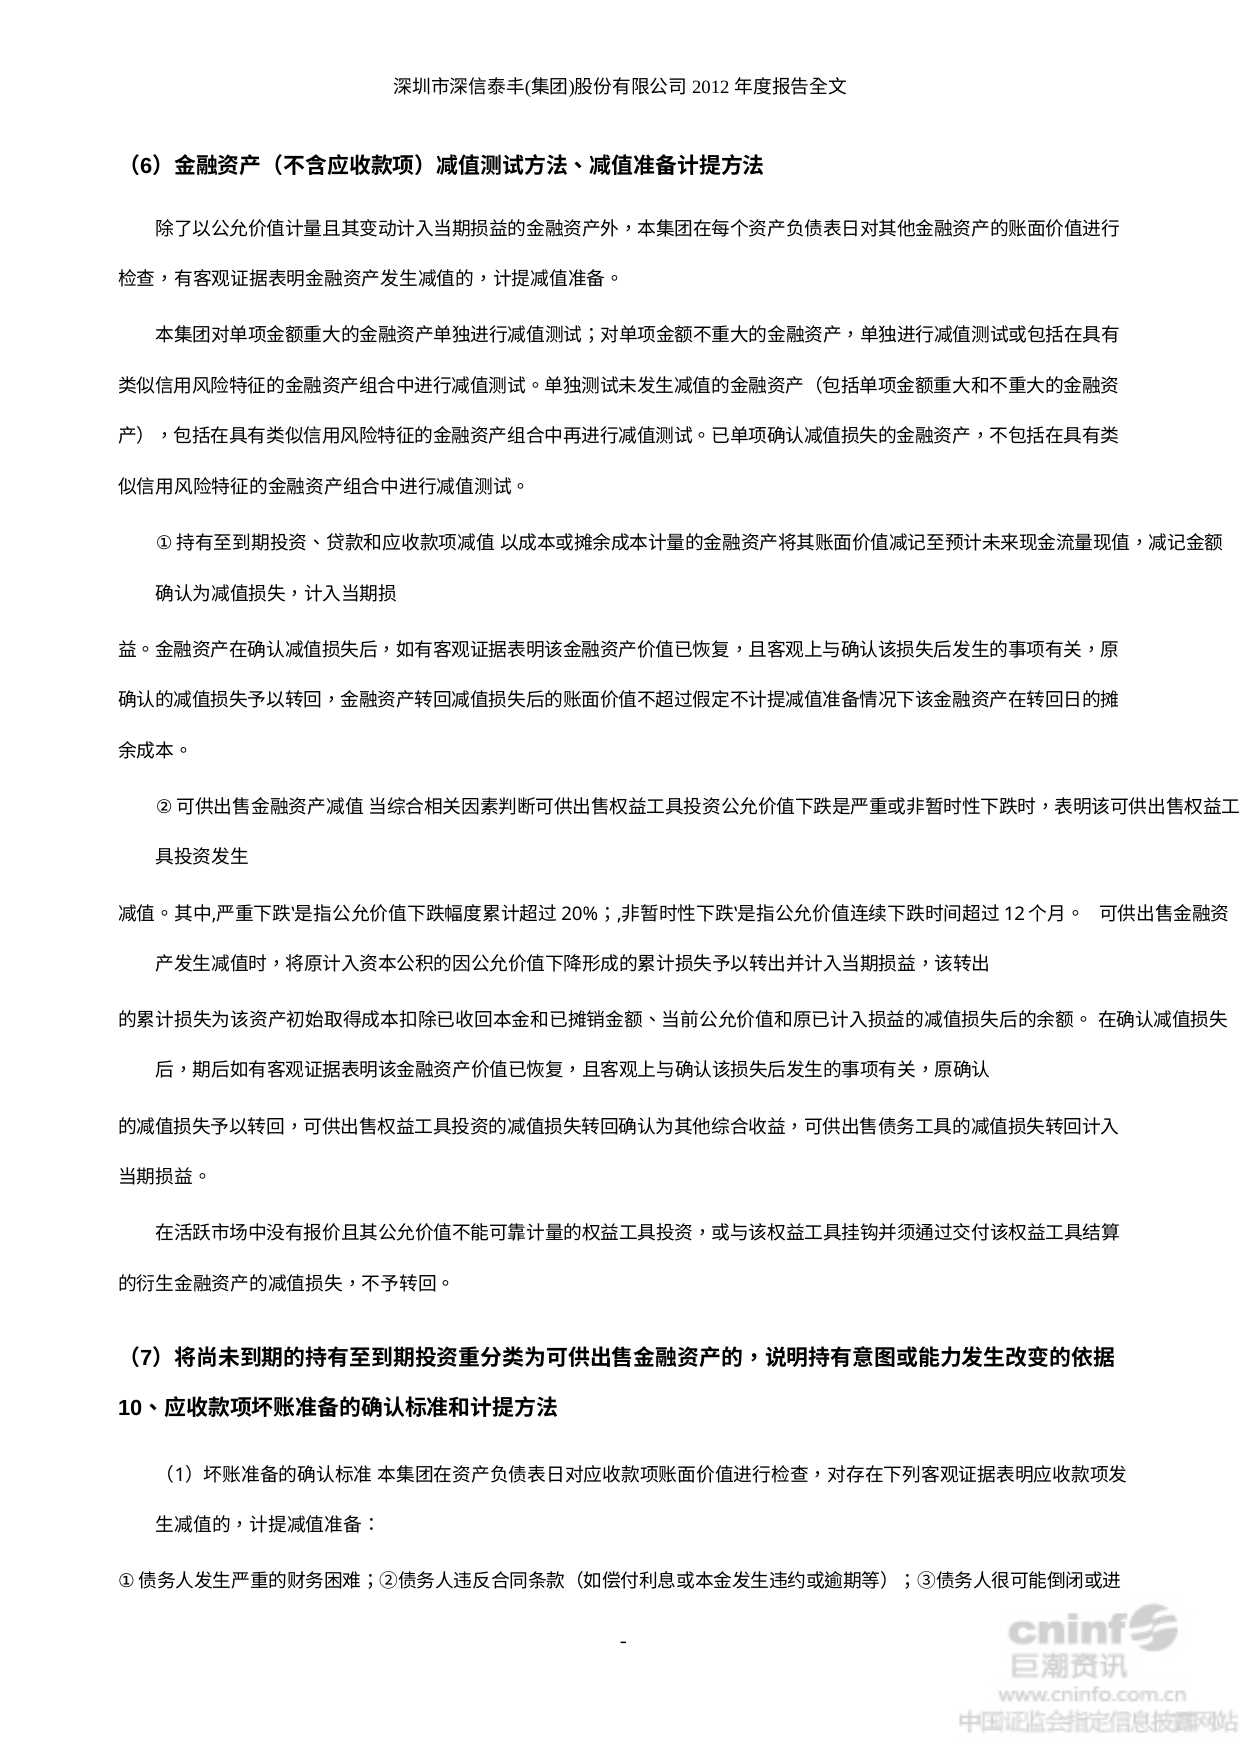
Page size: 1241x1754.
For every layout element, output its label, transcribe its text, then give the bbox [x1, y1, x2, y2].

text ②可供出售金融资产减值 当综合相关因素判断可供出售权益工具投资公允价值下跌是严重或非暂时性下跌时，表明该可供出售权益工具投资发生 [156, 793, 1240, 869]
text 益。金融资产在确认减值损失后，如有客观证据表明该金融资产价值已恢复，且客观上与确认该损失后发生的事项有关，原 确认的减值损失予以转回，金融资产转回减值损失后的账面价值不超过假定不计提减值准备情况下该金融资产在转回日的摊 余成本。 [118, 636, 1122, 762]
picture [958, 1593, 1241, 1754]
text 本集团对单项金额重大的金融资产单独进行减值测试；对单项金额不重大的金融资产，单独进行减值测试或包括在具有 类似信用风险特征的金融资产组合中进行减值测试。单独测试未发生减值的金融资产（包括单项金额重大和不重大的金融资 产），包括在具有类似信用风险特征的金融资产组合中再进行减值测试。已单项确认减值损失的金融资产，不包括在具有类 似信用风险特征的金融资产组合中进行减值测试。 [118, 322, 1122, 499]
text ①债务人发生严重的财务困难；②债务人违反合同条款（如偿付利息或本金发生违约或逾期等）；③债务人很可能倒闭或进 行其他财务重组；④其他表明应收款项发生减值的客观依据。 [118, 1568, 1122, 1593]
text 减值。其中‚严重下跌‛是指公允价值下跌幅度累计超过20%；‚非暂时性下跌‛是指公允价值连续下跌时间超过12个月。 可供出售金融资产发生减值时，将原计入资本公积的因公允价值下降形成的累计损失予以转出并计入当期损益，该转出 [118, 900, 1240, 976]
text 除了以公允价值计量且其变动计入当期损益的金融资产外，本集团在每个资产负债表日对其他金融资产的账面价值进行 检查，有客观证据表明金融资产发生减值的，计提减值准备。 [118, 215, 1122, 291]
text 的减值损失予以转回，可供出售权益工具投资的减值损失转回确认为其他综合收益，可供出售债务工具的减值损失转回计入 当期损益。 [118, 1113, 1122, 1189]
text （1）坏账准备的确认标准 本集团在资产负债表日对应收款项账面价值进行检查，对存在下列客观证据表明应收款项发生减值的，计提减值准备： [156, 1461, 1133, 1537]
text ①持有至到期投资、贷款和应收款项减值 以成本或摊余成本计量的金融资产将其账面价值减记至预计未来现金流量现值，减记金额确认为减值损失，计入当期损 [156, 529, 1240, 605]
text 在活跃市场中没有报价且其公允价值不能可靠计量的权益工具投资，或与该权益工具挂钩并须通过交付该权益工具结算 的衍生金融资产的减值损失，不予转回。 [118, 1219, 1122, 1296]
text 的累计损失为该资产初始取得成本扣除已收回本金和已摊销金额、当前公允价值和原已计入损益的减值损失后的余额。 在确认减值损失后，期后如有客观证据表明该金融资产价值已恢复，且客观上与确认该损失后发生的事项有关，原确认 [118, 1006, 1240, 1082]
subtitle （7）将尚未到期的持有至到期投资重分类为可供出售金融资产的，说明持有意图或能力发生改变的依据 10、应收款项坏账准备的确认标准和计提方法 [118, 1341, 1117, 1422]
subtitle （6）金融资产（不含应收款项）减值测试方法、减值准备计提方法 [118, 146, 1240, 181]
